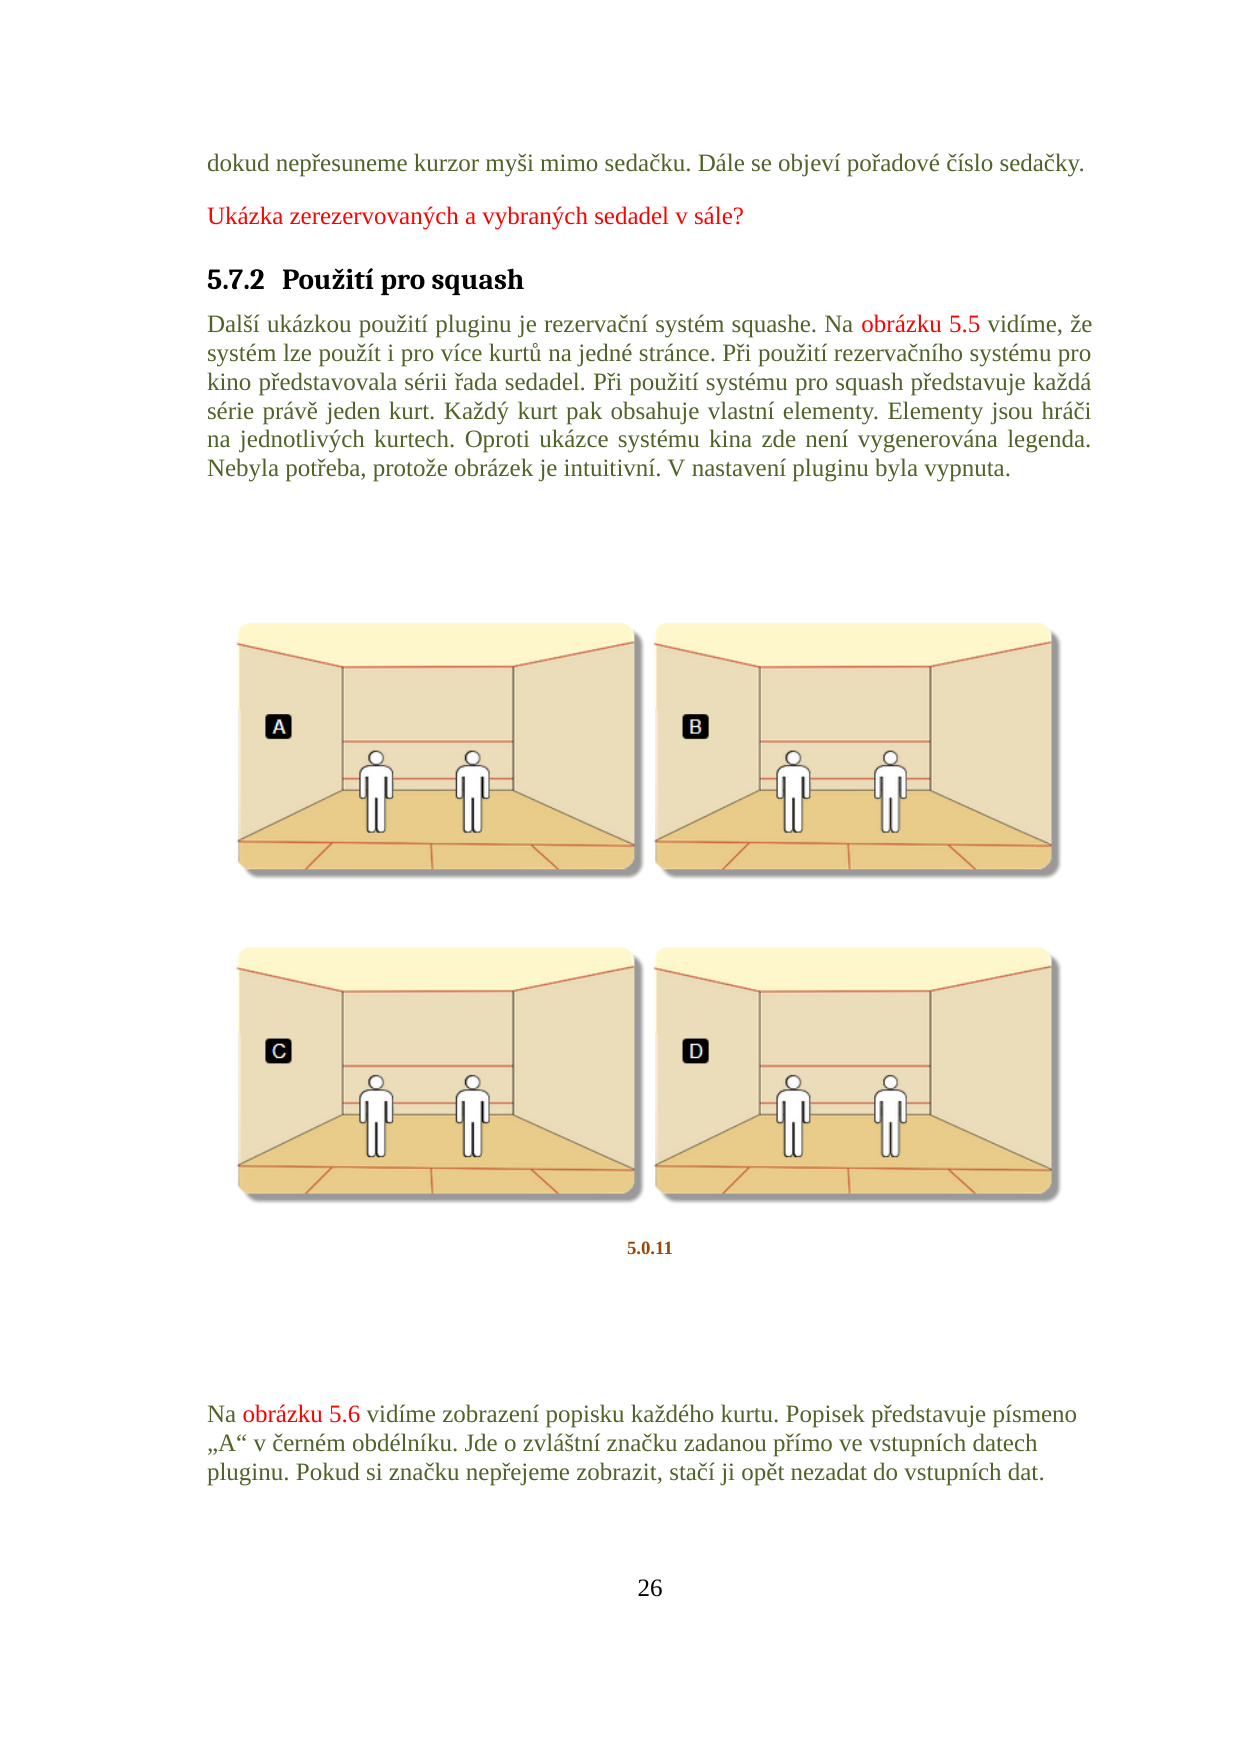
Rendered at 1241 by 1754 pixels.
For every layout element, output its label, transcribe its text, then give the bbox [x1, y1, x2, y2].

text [207, 148, 1092, 176]
subtitle Použití pro squash [207, 263, 1092, 297]
text Další ukázkou použití pluginu je rezervační systém squashe. Na obrázku 5.5 vidíme, že systém lze použít i pro více kurtů na jedné stránce. Při použití rezervačního systému pro kino představovala sérii řada sedadel. Při použití systému pro squash představuje každá série právě jeden kurt. Každý kurt pak obsahuje vlastní elementy. Elementy jsou hráči na jednotlivých kurtech. Oproti ukázce systému kina zde není vygenerována legenda. Nebyla potřeba, protože obrázek je intuitivní. V nastavení pluginu byla vypnuta. [207, 309, 1092, 482]
text Ukázka zerezervovaných a vybraných sedadel v sále? [207, 201, 1092, 230]
picture [233, 614, 1066, 1212]
text Na obrázku 5.6 vidíme zobrazení popisku každého kurtu. Popisek představuje písmeno „A“ v černém obdélníku. Jde o zvláštní značku zadanou přímo ve vstupních datech pluginu. Pokud si značku nepřejeme zobrazit, stačí ji opět nezadat do vstupních dat. [207, 1399, 1092, 1486]
